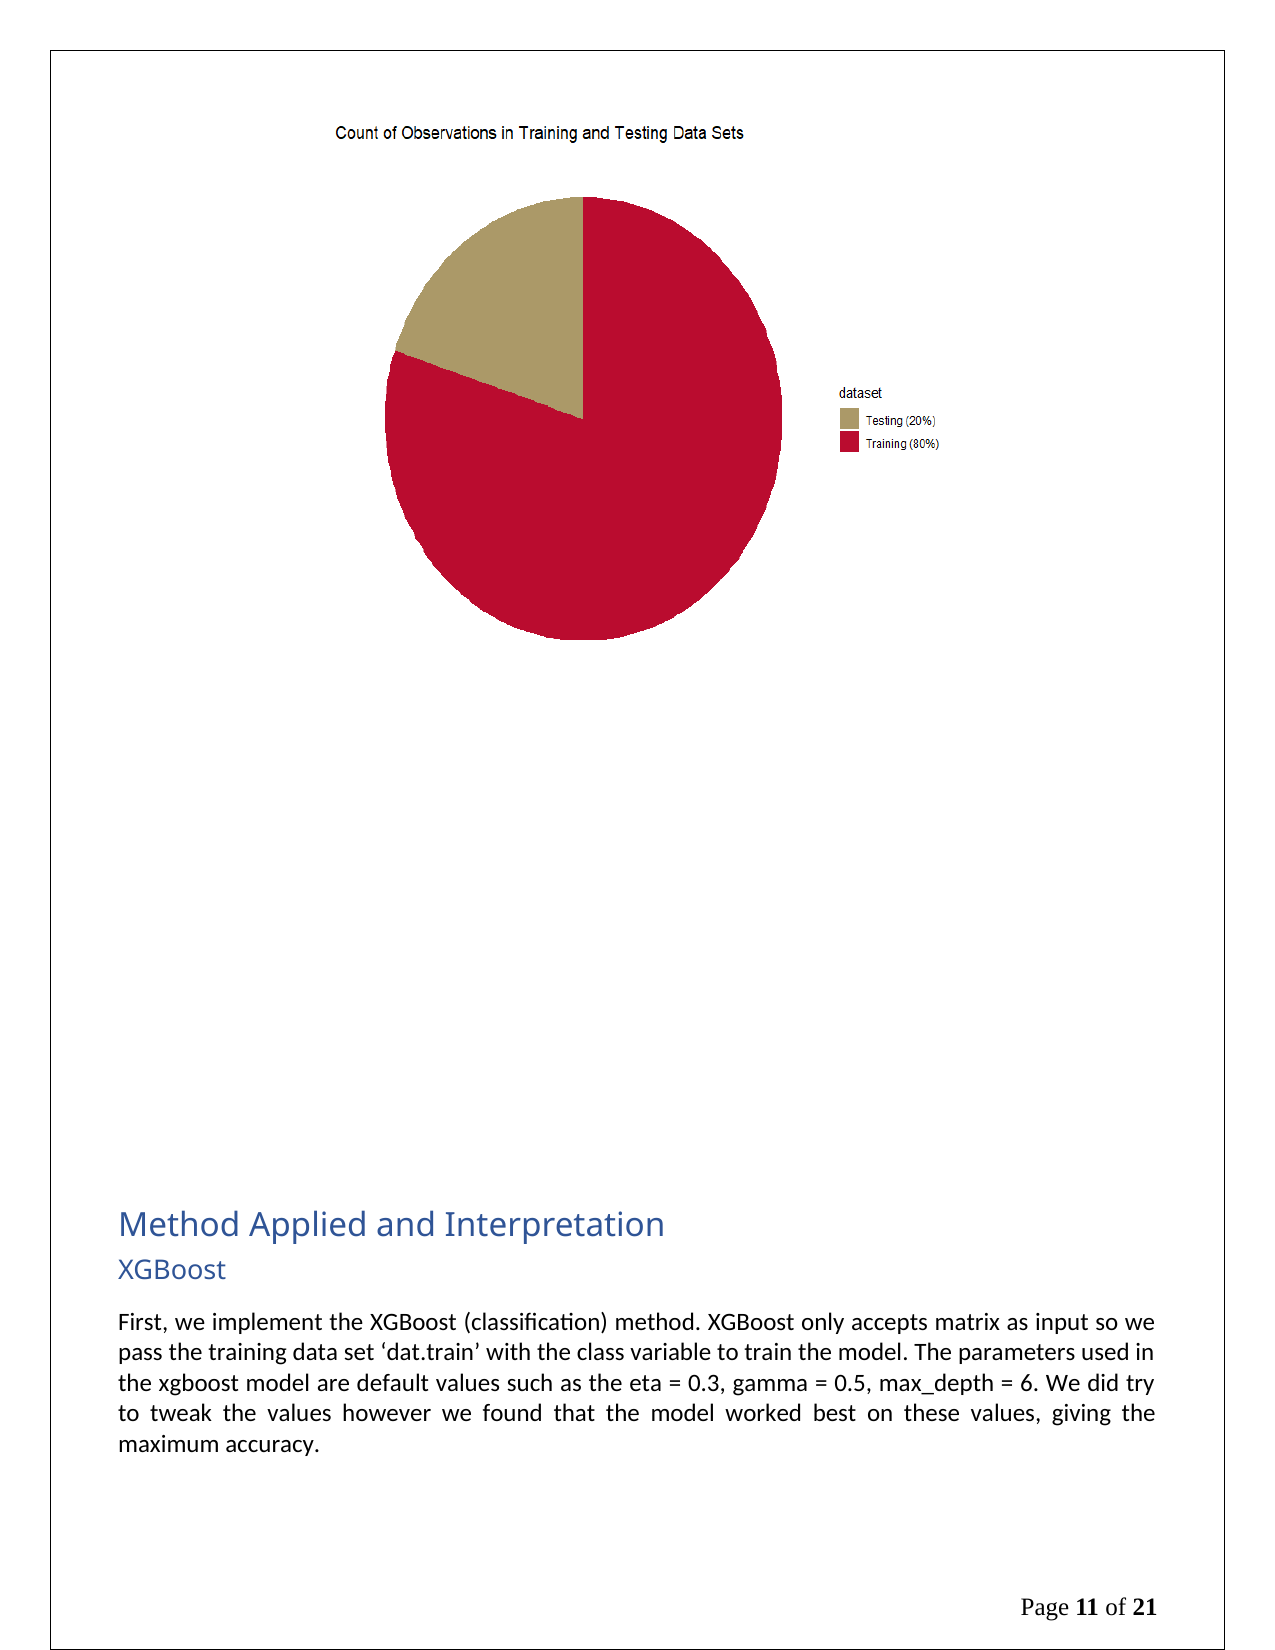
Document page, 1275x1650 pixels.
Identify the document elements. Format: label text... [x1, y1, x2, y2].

subtitle XGBoost [118, 1250, 1157, 1287]
picture [117, 117, 1157, 697]
text First, we implement the XGBoost (classification) method. XGBoost only accepts matrix as input so we pass the training data set ‘dat.train’ with the class variable to train the model. The parameters used in the xgboost model are default values such as the eta = 0.3, gamma = 0.5, max_depth = 6. We did try to tweak the values however we found that the model worked best on these values, giving the maximum accuracy. [118, 1306, 1157, 1458]
subtitle Method Applied and Interpretation [118, 1201, 1157, 1246]
